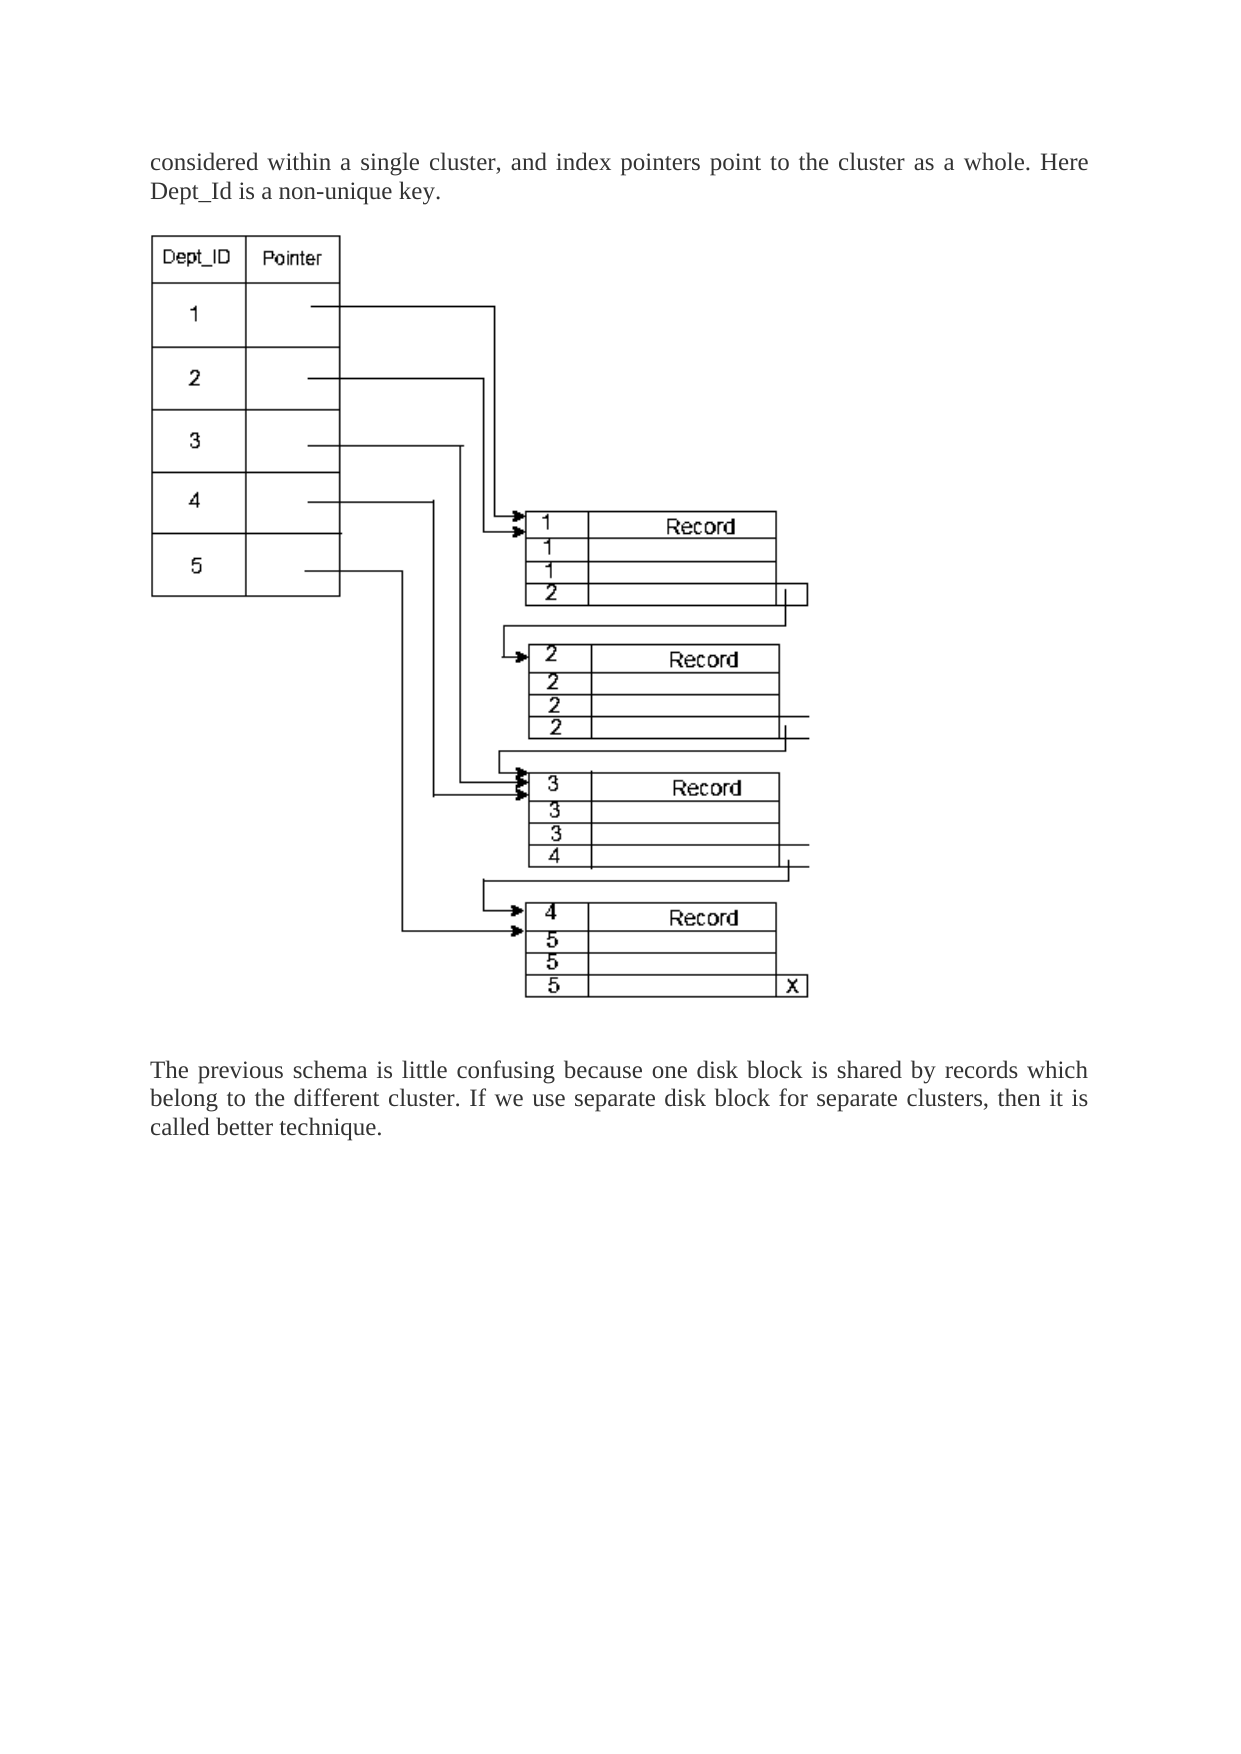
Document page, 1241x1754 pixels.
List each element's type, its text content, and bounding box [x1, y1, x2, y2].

text The previous schema is little confusing because one disk block is shared by records which belong to the different cluster. If we use separate disk block for separate clusters, then it is called better technique. [150, 1055, 1090, 1141]
picture [150, 234, 810, 1001]
text considered within a single cluster, and index pointers point to the cluster as a whole. Here Dept_Id is a non-unique key. [150, 147, 1090, 205]
